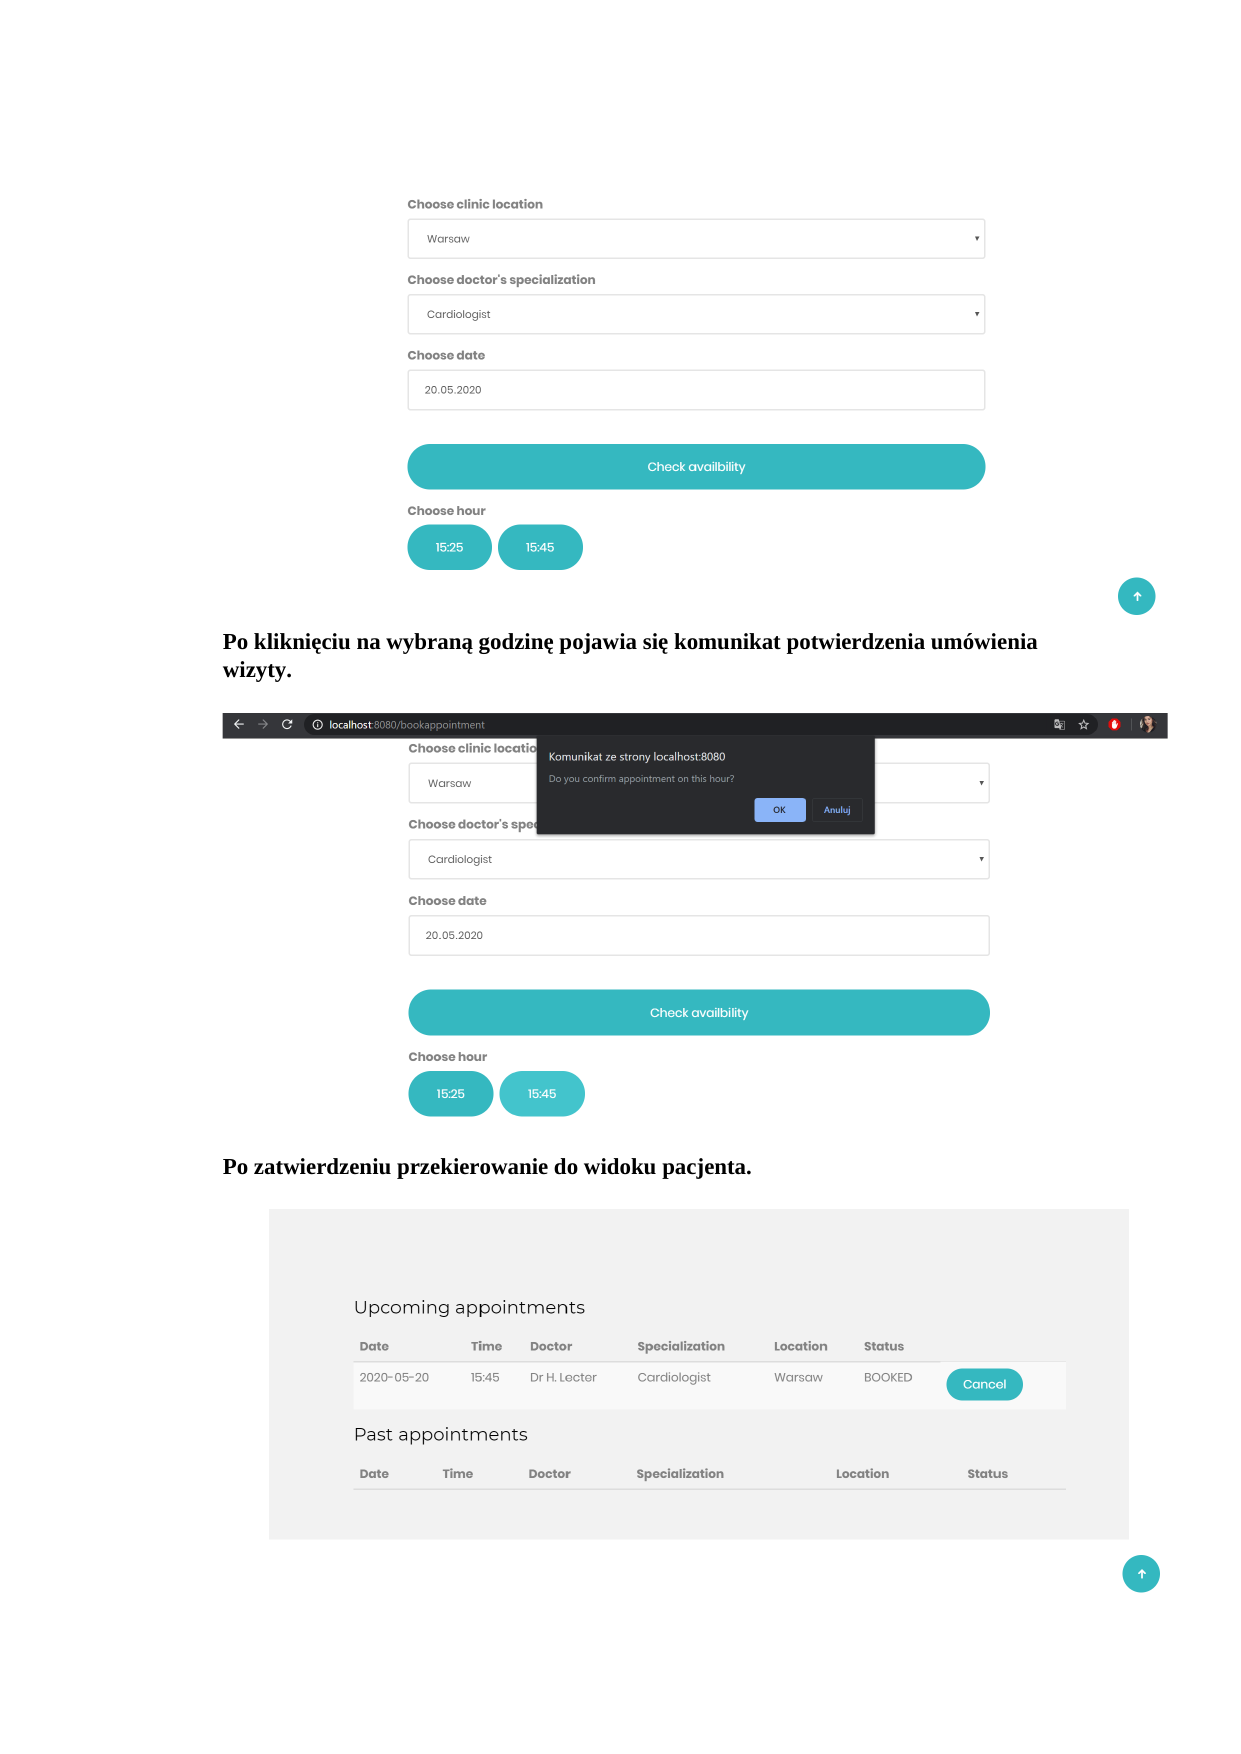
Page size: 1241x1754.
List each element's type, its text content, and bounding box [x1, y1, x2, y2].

picture [222, 1209, 1168, 1599]
picture [222, 176, 1168, 626]
picture [222, 713, 1168, 1123]
list Po kliknięciu na wybraną godzinę pojawia się komunikat potwierdzenia umówienia wizyty. [223, 628, 1093, 683]
list Po zatwierdzeniu przekierowanie do widoku pacjenta. [223, 1153, 1093, 1179]
